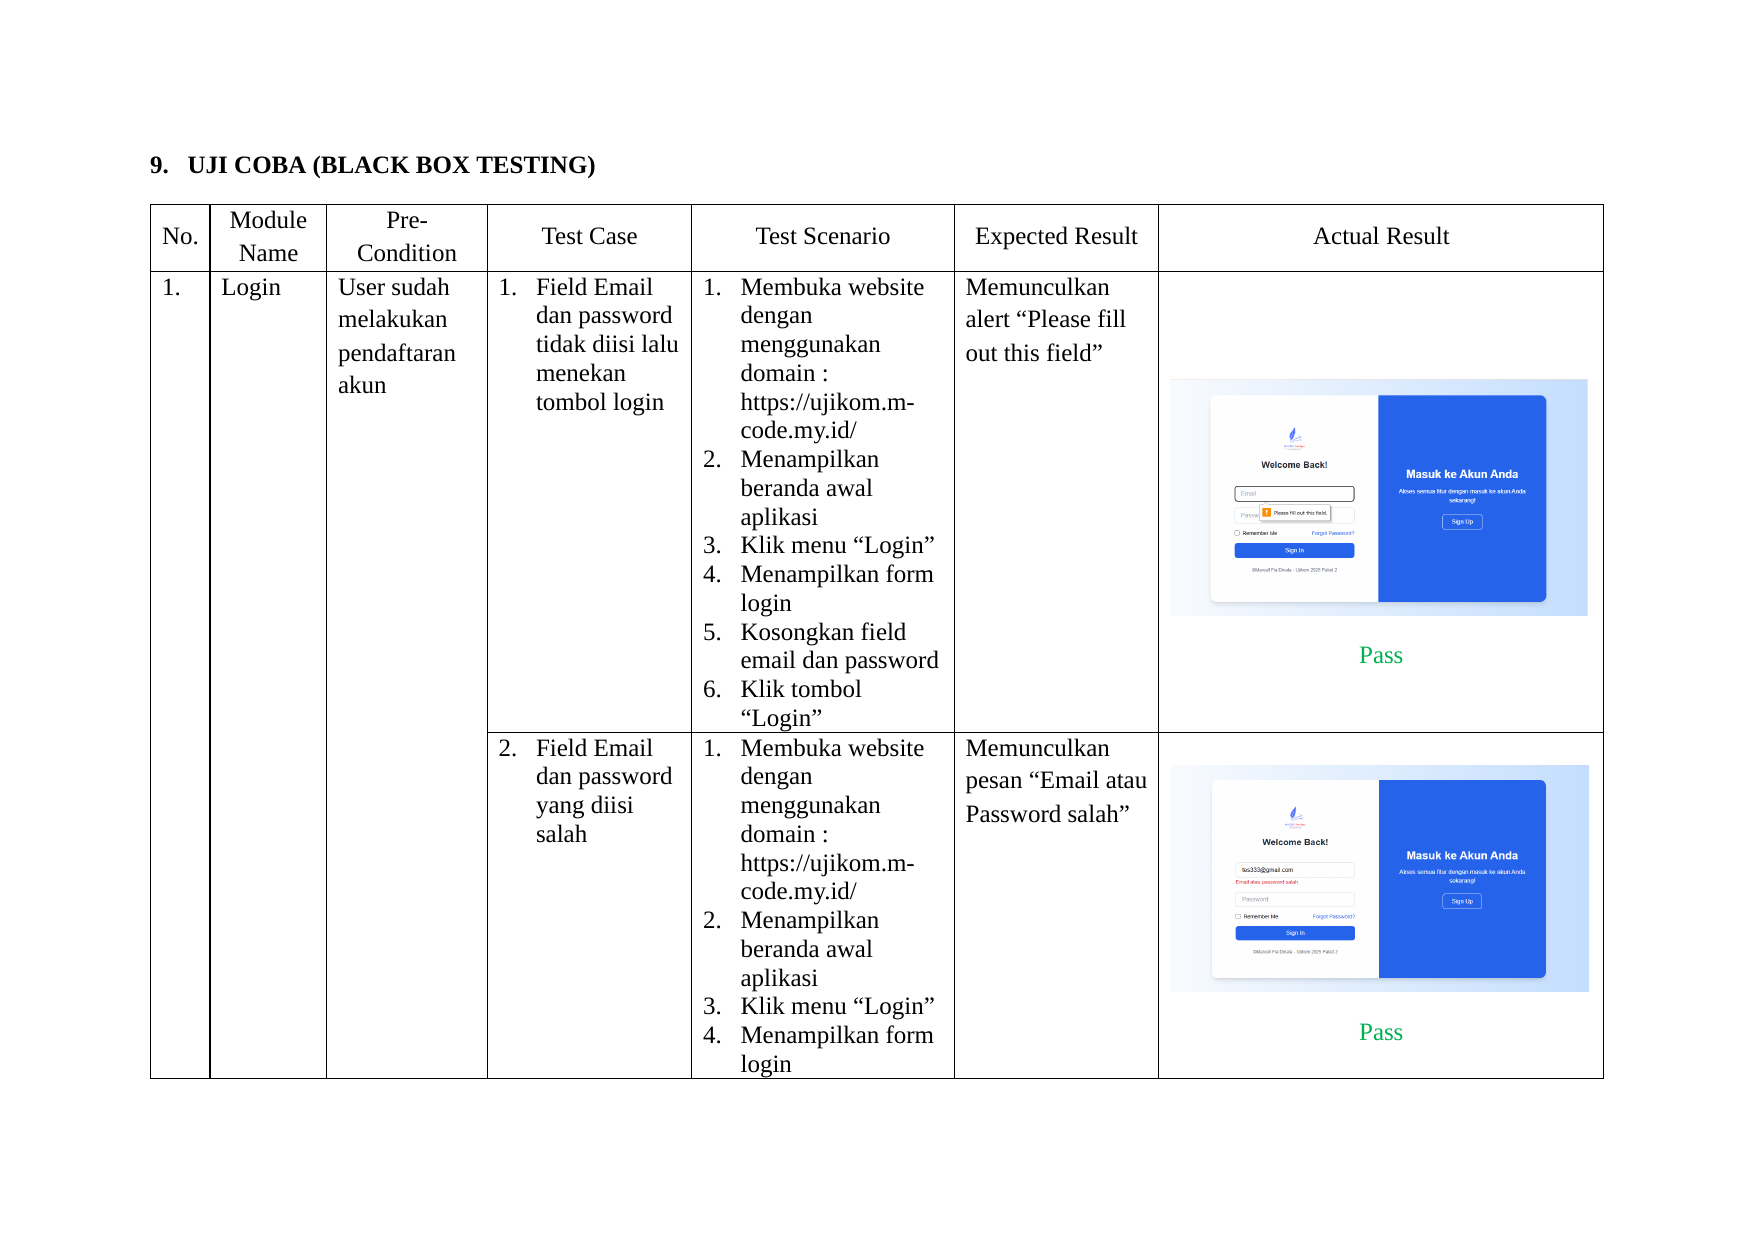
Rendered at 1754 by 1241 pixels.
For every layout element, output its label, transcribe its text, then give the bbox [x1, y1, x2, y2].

table_header No. [151, 205, 209, 271]
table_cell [955, 733, 1158, 1078]
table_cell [488, 733, 691, 1078]
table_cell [692, 733, 954, 1078]
table_cell Pass [1159, 272, 1603, 732]
table_cell Field Email dan password tidak diisi lalu menekan tombol login [488, 272, 691, 732]
table_cell Pass [1159, 733, 1603, 1078]
table_cell Login [211, 272, 326, 1078]
table_cell Membuka website dengan menggunakan domain : https://ujikom.m-code.my.id/ Menampilkan beranda awal aplikasi Klik menu “Login” Menampilkan form login Kosongkan field email dan password Klik tombol “Login” [692, 272, 954, 732]
table_header Expected Result [955, 205, 1158, 271]
table_header Module Name [211, 205, 326, 271]
table_cell User sudah melakukan pendaftaran akun [327, 272, 487, 1078]
table_header Test Case [488, 205, 691, 271]
picture [1170, 379, 1588, 616]
table_header Pre-Condition [327, 205, 487, 271]
table_cell 1. [151, 272, 209, 1078]
table_cell Memunculkan alert “Please fill out this field” [955, 272, 1158, 732]
picture [1170, 765, 1590, 992]
table_header Test Scenario [692, 205, 954, 271]
table_header Actual Result [1159, 205, 1603, 271]
list UJI COBA (BLACK BOX TESTING) [150, 150, 1604, 179]
